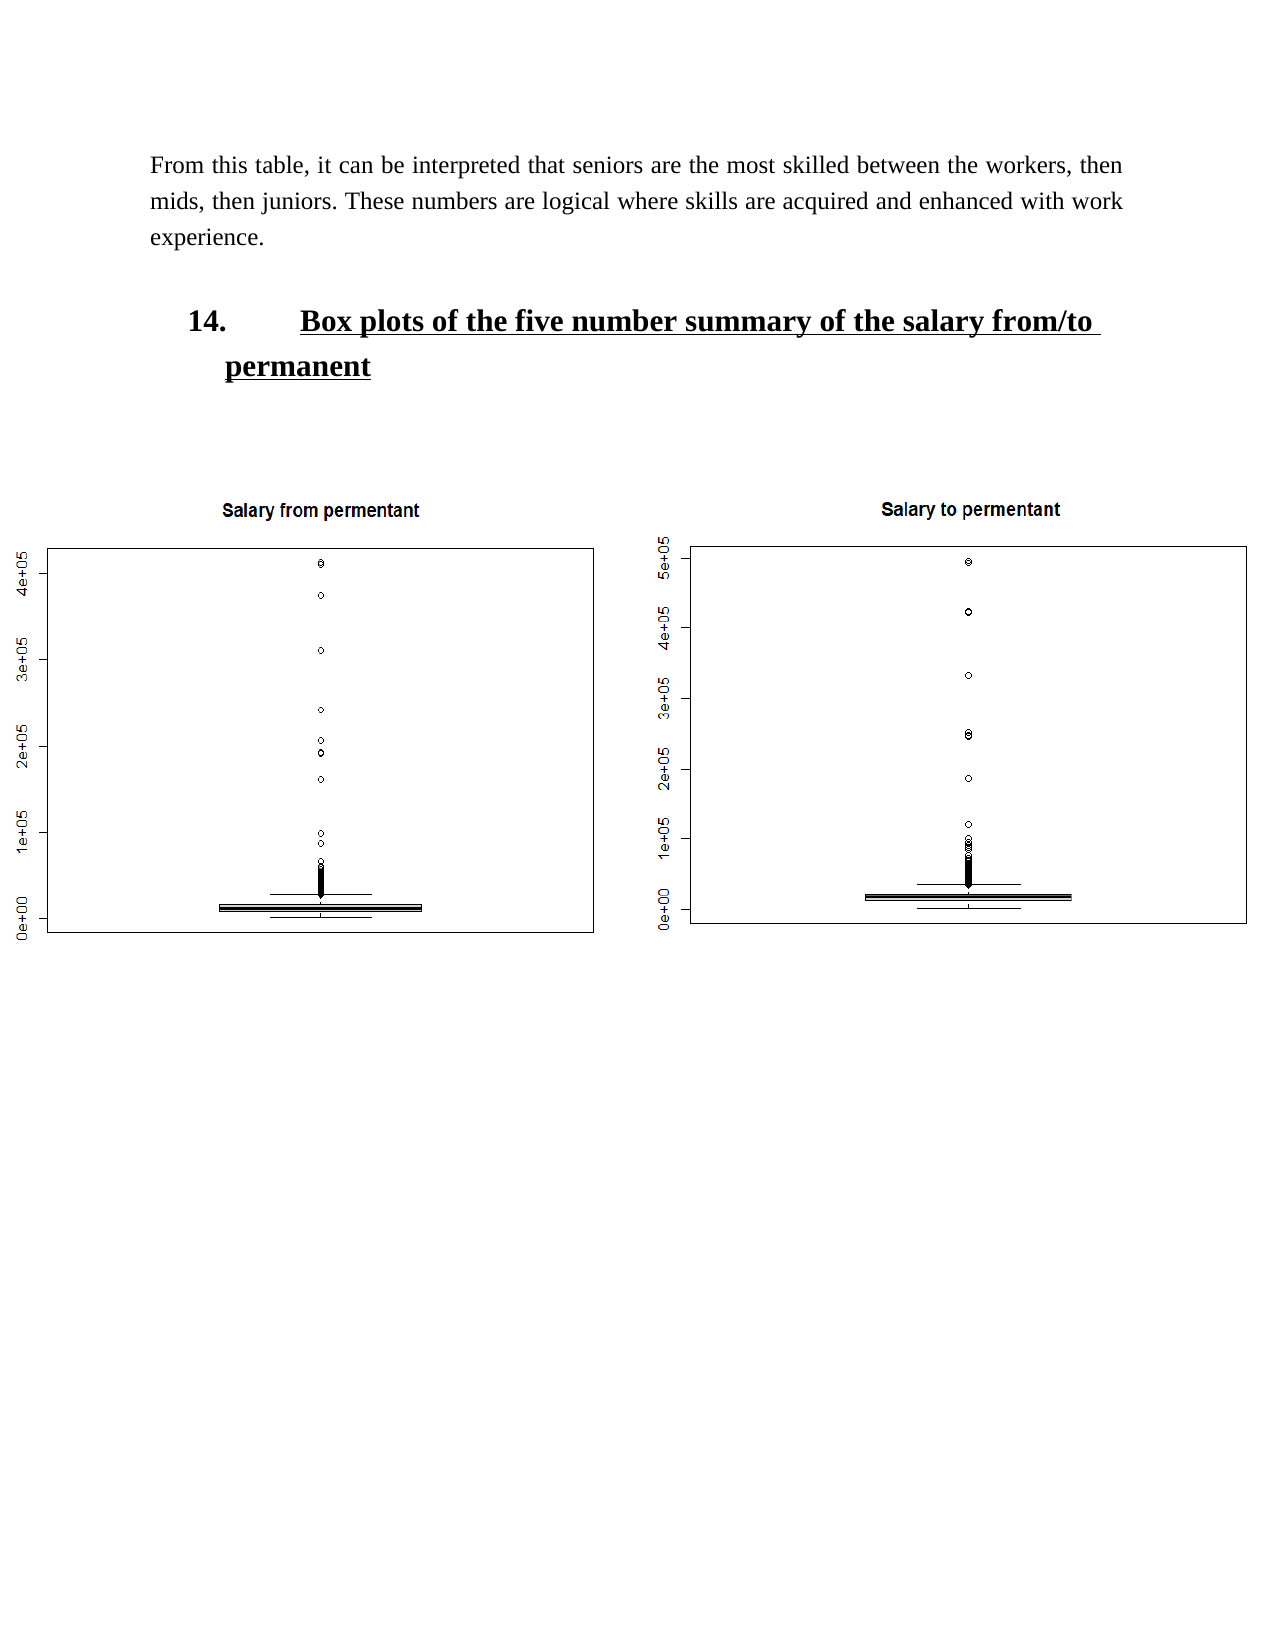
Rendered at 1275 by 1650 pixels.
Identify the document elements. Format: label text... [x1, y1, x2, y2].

list Box plots of the five number summary of the salary from/to permanent [187, 303, 1125, 383]
picture [636, 492, 1275, 964]
text From this table, it can be interpreted that seniors are the most skilled between the workers, then mids, then juniors. These numbers are logical where skills are acquired and enhanced with work experience. [150, 150, 1125, 251]
picture [7, 492, 606, 953]
